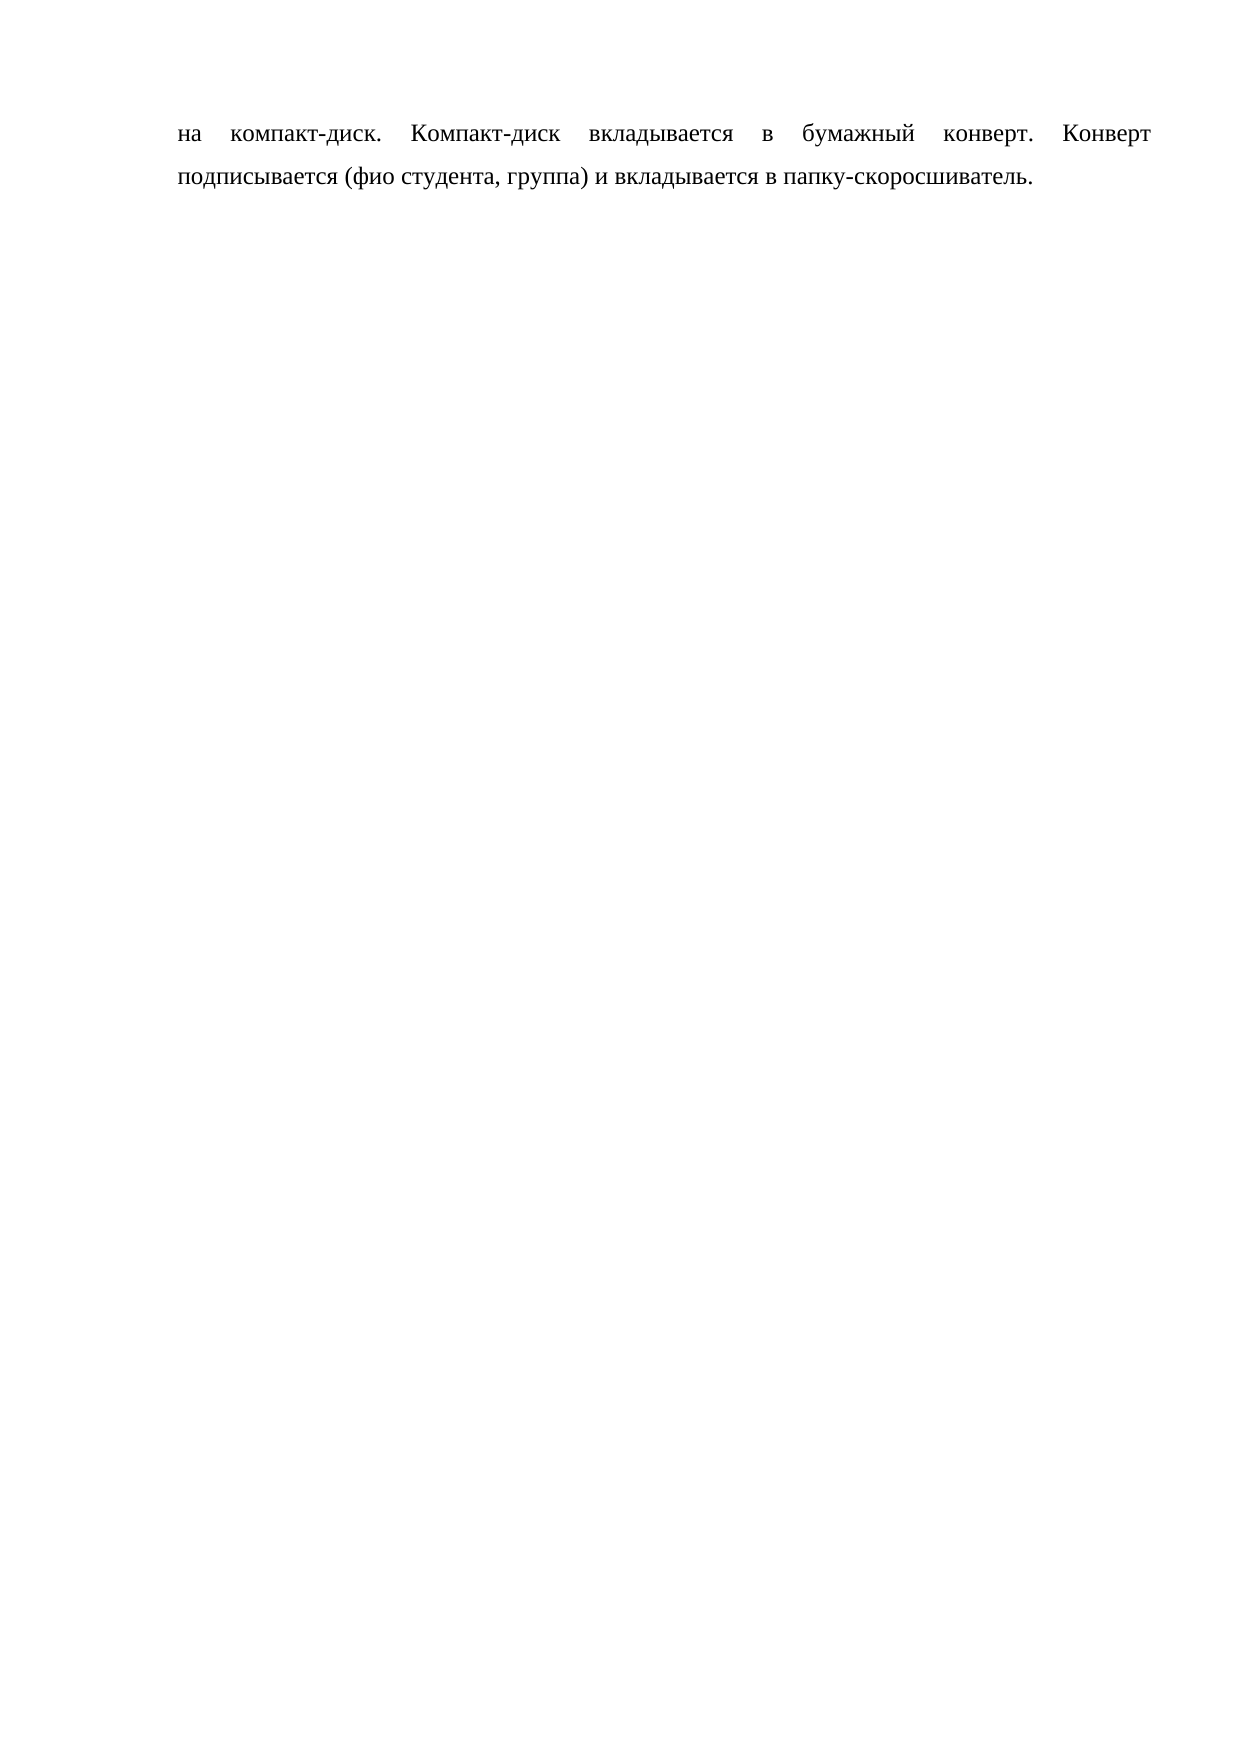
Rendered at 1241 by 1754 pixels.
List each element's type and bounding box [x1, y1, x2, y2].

text [177, 118, 1152, 190]
